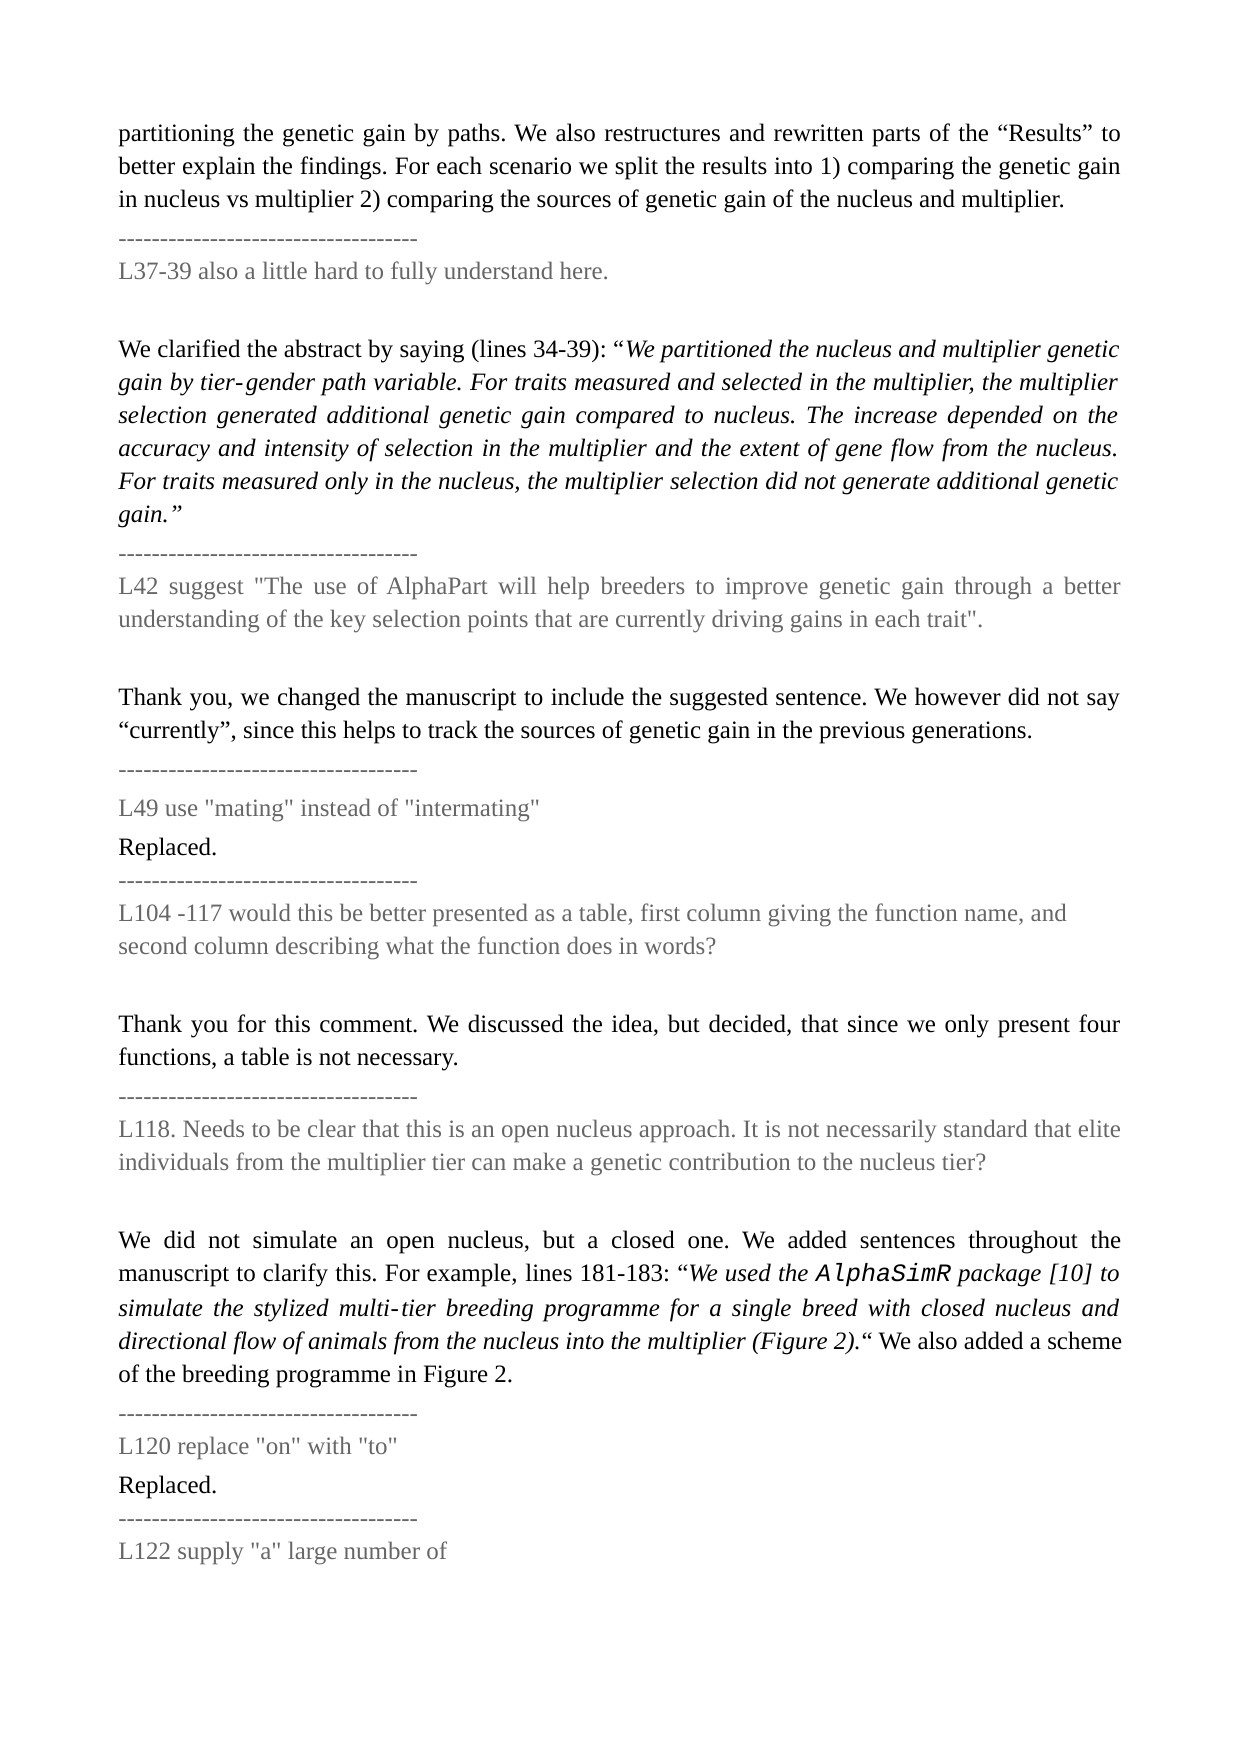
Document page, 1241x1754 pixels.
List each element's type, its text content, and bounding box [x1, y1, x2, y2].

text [118, 118, 1122, 213]
text ------------------------------------ L118. Needs to be clear that this is an open nucleus approach. It is not necessarily standard that elite individuals from the multiplier tier can make a genetic contribution to the nucleus tier? [118, 1081, 1122, 1176]
text L49 use "mating" instead of "intermating" [118, 793, 1122, 822]
text ------------------------------------ L42 suggest "The use of AlphaPart will help breeders to improve genetic gain through a better understanding of the key selection points that are currently driving gains in each trait". [118, 538, 1122, 633]
text Replaced. ------------------------------------ L104 -117 would this be better presented as a table, first column giving the function name, and second column describing what the function does in words? [118, 832, 1122, 960]
text Thank you for this comment. We discussed the idea, but decided, that since we only present four functions, a table is not necessary. [118, 1009, 1122, 1071]
text Thank you, we changed the manuscript to include the suggested sentence. We however did not say “currently”, since this helps to track the sources of genetic gain in the previous generations. [118, 682, 1122, 744]
text We clarified the abstract by saying (lines 34-39): “We partitioned the nucleus and multiplier genetic gain by tier-gender path variable. For traits measured and selected in the multiplier, the multiplier selection generated additional genetic gain compared to nucleus. The increase depended on the accuracy and intensity of selection in the multiplier and the extent of gene flow from the nucleus. For traits measured only in the nucleus, the multiplier selection did not generate additional genetic gain.” [118, 334, 1122, 528]
text We did not simulate an open nucleus, but a closed one. We added sentences throughout the manuscript to clarify this. For example, lines 181-183: “We used the AlphaSimR package [10] to simulate the stylized multi-tier breeding programme for a single breed with closed nucleus and directional flow of animals from the nucleus into the multiplier (Figure 2).“ We also added a scheme of the breeding programme in Figure 2. [118, 1225, 1122, 1388]
text ------------------------------------ [118, 754, 1122, 783]
text Replaced. ------------------------------------ L122 supply "a" large number of [118, 1470, 1122, 1565]
text ------------------------------------ L37-39 also a little hard to fully understand here. [118, 223, 1122, 285]
text ------------------------------------ L120 replace "on" with "to" [118, 1398, 1122, 1460]
